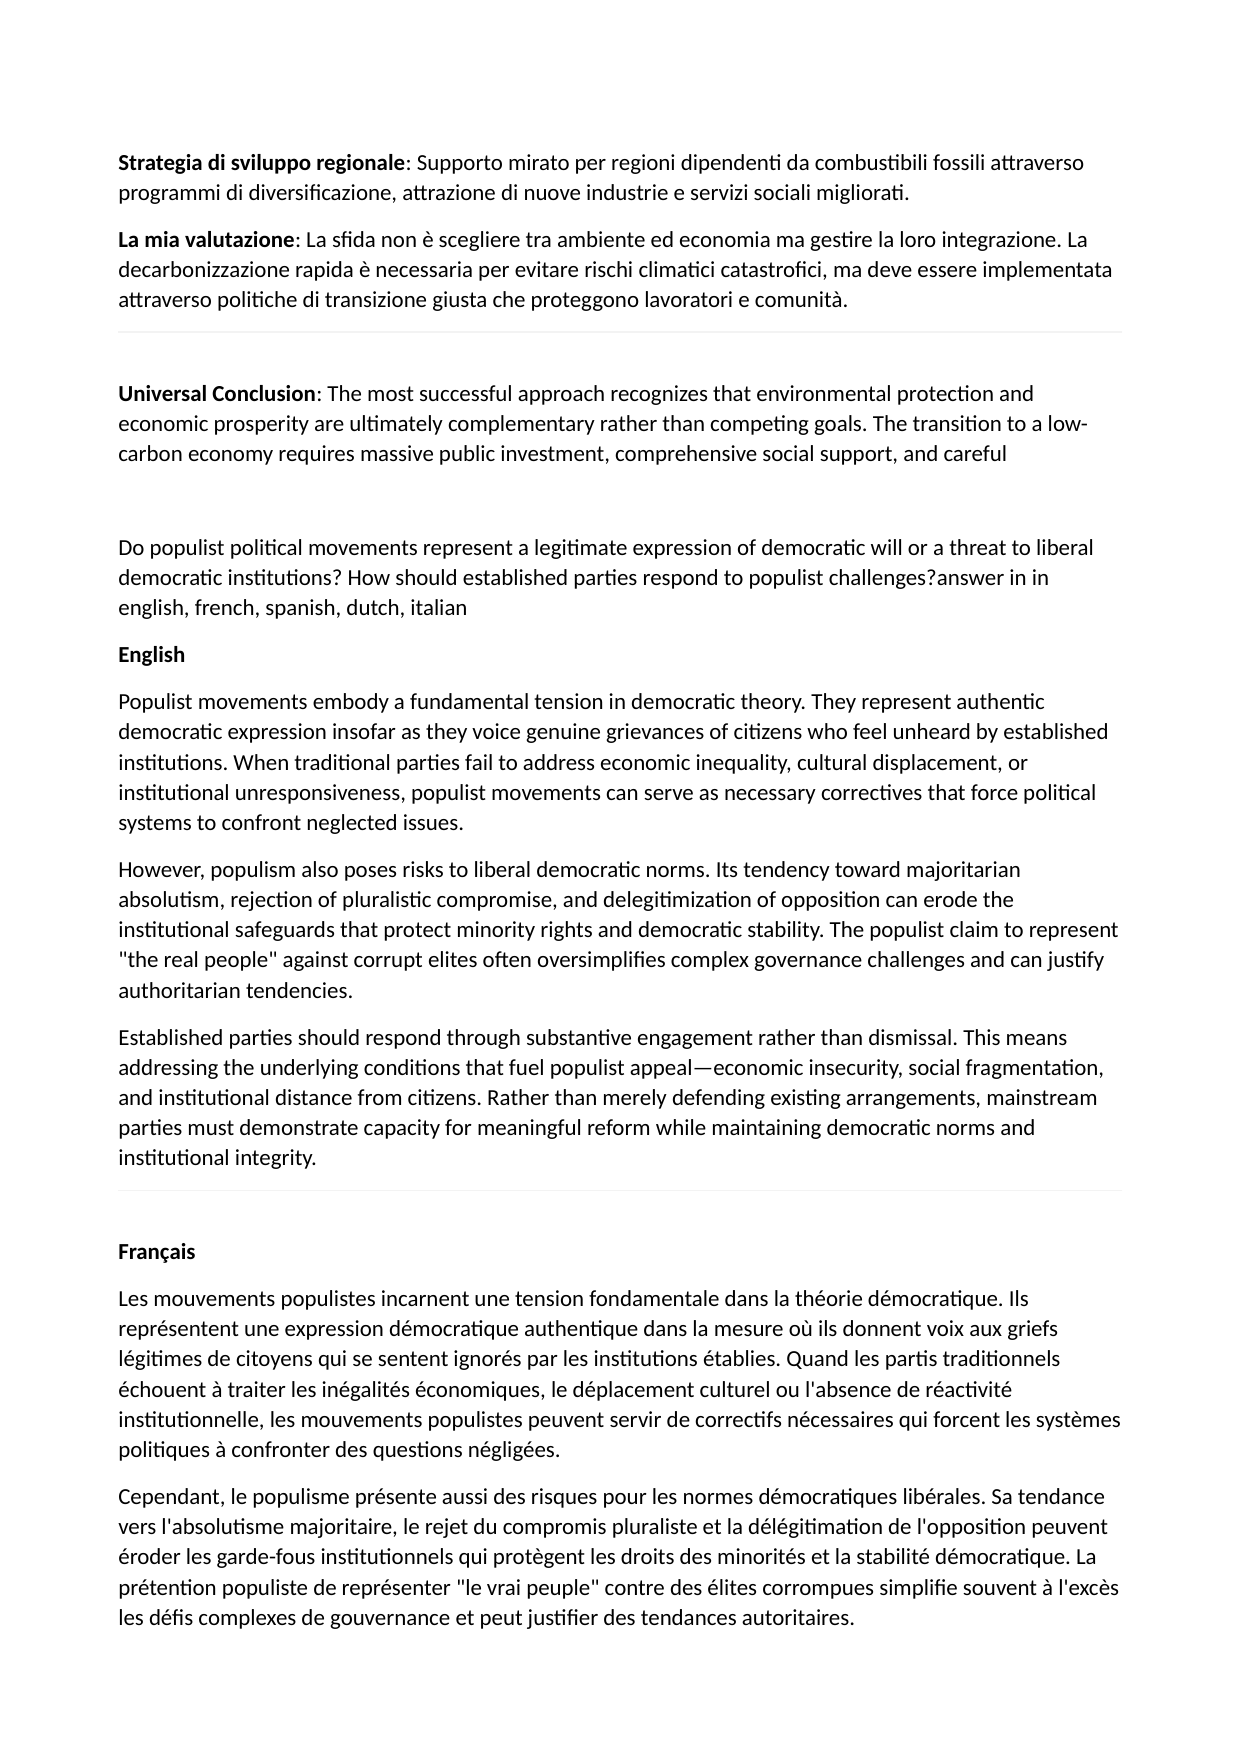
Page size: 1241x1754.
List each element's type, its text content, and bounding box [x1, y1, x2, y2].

text However, populism also poses risks to liberal democratic norms. Its tendency toward majoritarian absolutism, rejection of pluralistic compromise, and delegitimization of opposition can erode the institutional safeguards that protect minority rights and democratic stability. The populist claim to represent "the real people" against corrupt elites often oversimplifies complex governance challenges and can justify authoritarian tendencies. [118, 855, 1122, 1004]
text Les mouvements populistes incarnent une tension fondamentale dans la théorie démocratique. Ils représentent une expression démocratique authentique dans la mesure où ils donnent voix aux griefs légitimes de citoyens qui se sentent ignorés par les institutions établies. Quand les partis traditionnels échouent à traiter les inégalités économiques, le déplacement culturel ou l'absence de réactivité institutionnelle, les mouvements populistes peuvent servir de correctifs nécessaires qui forcent les systèmes politiques à confronter des questions négligées. [118, 1284, 1122, 1463]
text Do populist political movements represent a legitimate expression of democratic will or a threat to liberal democratic institutions? How should established parties respond to populist challenges?answer in in english, french, spanish, dutch, italian [118, 533, 1122, 621]
text Populist movements embody a fundamental tension in democratic theory. They represent authentic democratic expression insofar as they voice genuine grievances of citizens who feel unheard by established institutions. When traditional parties fail to address economic inequality, cultural displacement, or institutional unresponsiveness, populist movements can serve as necessary correctives that force political systems to confront neglected issues. [118, 687, 1122, 836]
text Strategia di sviluppo regionale: Supporto mirato per regioni dipendenti da combustibili fossili attraverso programmi di diversificazione, attrazione di nuove industrie e servizi sociali migliorati. [118, 148, 1122, 206]
text La mia valutazione: La sfida non è scegliere tra ambiente ed economia ma gestire la loro integrazione. La decarbonizzazione rapida è necessaria per evitare rischi climatici catastrofici, ma deve essere implementata attraverso politiche di transizione giusta che proteggono lavoratori e comunità. [118, 225, 1122, 313]
text Universal Conclusion: The most successful approach recognizes that environmental protection and economic prosperity are ultimately complementary rather than competing goals. The transition to a low-carbon economy requires massive public investment, comprehensive social support, and careful [118, 379, 1122, 467]
text English [118, 640, 1122, 668]
text Français [118, 1237, 1122, 1265]
text Cependant, le populisme présente aussi des risques pour les normes démocratiques libérales. Sa tendance vers l'absolutisme majoritaire, le rejet du compromis pluraliste et la délégitimation de l'opposition peuvent éroder les garde-fous institutionnels qui protègent les droits des minorités et la stabilité démocratique. La prétention populiste de représenter "le vrai peuple" contre des élites corrompues simplifie souvent à l'excès les défis complexes de gouvernance et peut justifier des tendances autoritaires. [118, 1482, 1122, 1631]
text Established parties should respond through substantive engagement rather than dismissal. This means addressing the underlying conditions that fuel populist appeal—economic insecurity, social fragmentation, and institutional distance from citizens. Rather than merely defending existing arrangements, mainstream parties must demonstrate capacity for meaningful reform while maintaining democratic norms and institutional integrity. [118, 1023, 1122, 1171]
